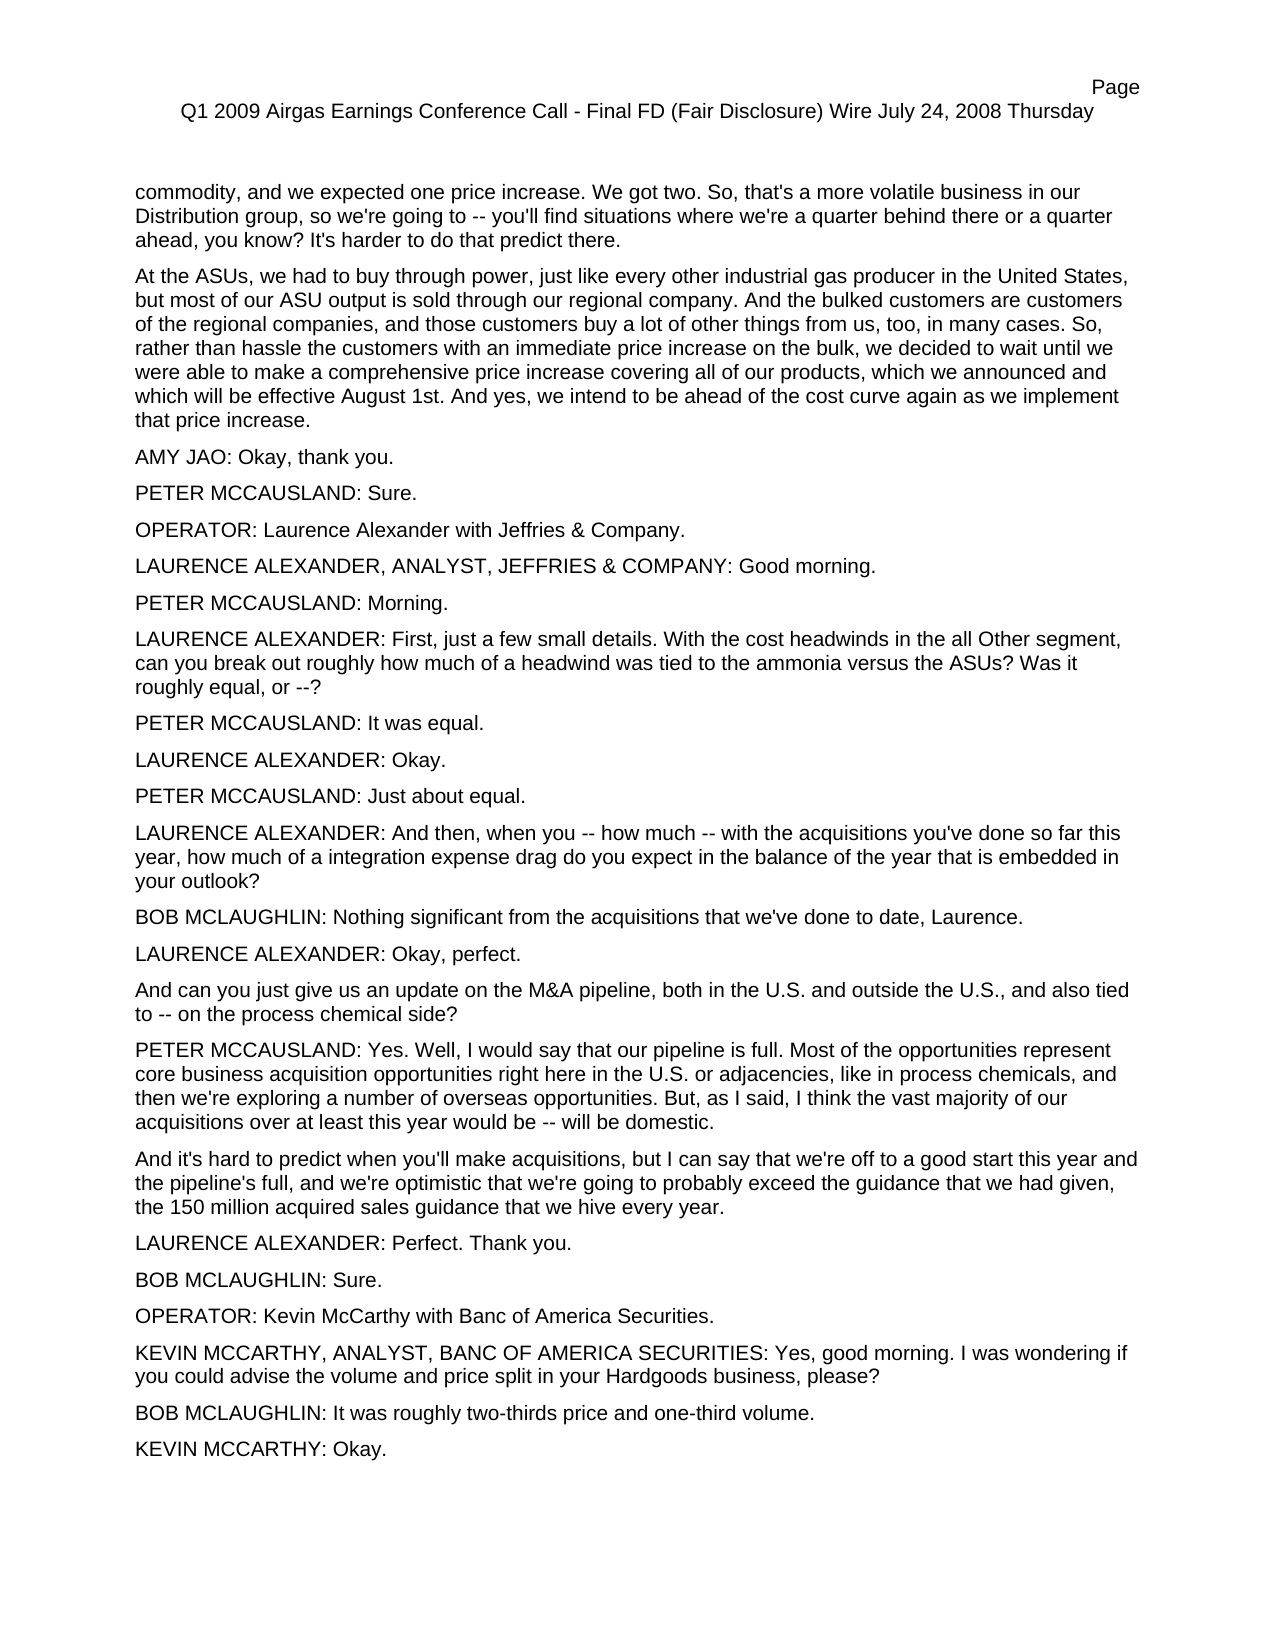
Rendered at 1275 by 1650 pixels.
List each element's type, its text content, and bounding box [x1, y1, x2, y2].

text PETER MCCAUSLAND: Morning. [135, 590, 1140, 614]
text And can you just give us an update on the M&A pipeline, both in the U.S. and outside the U.S., and also tied to -- on the process chemical side? [135, 978, 1140, 1026]
text LAURENCE ALEXANDER: First, just a few small details. With the cost headwinds in the all Other segment, can you break out roughly how much of a headwind was tied to the ammonia versus the ASUs? Was it roughly equal, or --? [135, 627, 1140, 699]
text And it's hard to predict when you'll make acquisitions, but I can say that we're off to a good start this year and the pipeline's full, and we're optimistic that we're going to probably exceed the guidance that we had given, the 150 million acquired sales guidance that we hive every year. [135, 1147, 1140, 1218]
text PETER MCCAUSLAND: Just about equal. [135, 784, 1140, 808]
text At the ASUs, we had to buy through power, just like every other industrial gas producer in the United States, but most of our ASU output is sold through our regional company. And the bulked customers are customers of the regional companies, and those customers buy a lot of other things from us, too, in many cases. So, rather than hassle the customers with an immediate price increase on the bulk, we decided to wait until we were able to make a comprehensive price increase covering all of our products, which we announced and which will be effective August 1st. And yes, we intend to be ahead of the cost curve again as we implement that price increase. [135, 264, 1140, 432]
text BOB MCLAUGHLIN: It was roughly two-thirds price and one-third volume. [135, 1401, 1140, 1425]
text PETER MCCAUSLAND: Sure. [135, 481, 1140, 505]
text LAURENCE ALEXANDER, ANALYST, JEFFRIES & COMPANY: Good morning. [135, 554, 1140, 578]
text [135, 180, 1140, 252]
text PETER MCCAUSLAND: It was equal. [135, 711, 1140, 735]
text LAURENCE ALEXANDER: Okay, perfect. [135, 941, 1140, 965]
text LAURENCE ALEXANDER: And then, when you -- how much -- with the acquisitions you've done so far this year, how much of a integration expense drag do you expect in the balance of the year that is embedded in your outlook? [135, 821, 1140, 892]
text PETER MCCAUSLAND: Yes. Well, I would say that our pipeline is full. Most of the opportunities represent core business acquisition opportunities right here in the U.S. or adjacencies, like in process chemicals, and then we're exploring a number of overseas opportunities. But, as I said, I think the vast majority of our acquisitions over at least this year would be -- will be domestic. [135, 1038, 1140, 1134]
text LAURENCE ALEXANDER: Okay. [135, 748, 1140, 772]
text BOB MCLAUGHLIN: Sure. [135, 1267, 1140, 1291]
text AMY JAO: Okay, thank you. [135, 444, 1140, 468]
text KEVIN MCCARTHY, ANALYST, BANC OF AMERICA SECURITIES: Yes, good morning. I was wondering if you could advise the volume and price split in your Hardgoods business, please? [135, 1340, 1140, 1388]
text KEVIN MCCARTHY: Okay. [135, 1437, 1140, 1461]
text LAURENCE ALEXANDER: Perfect. Thank you. [135, 1231, 1140, 1255]
text OPERATOR: Laurence Alexander with Jeffries & Company. [135, 517, 1140, 541]
text BOB MCLAUGHLIN: Nothing significant from the acquisitions that we've done to date, Laurence. [135, 905, 1140, 929]
text OPERATOR: Kevin McCarthy with Banc of America Securities. [135, 1304, 1140, 1328]
